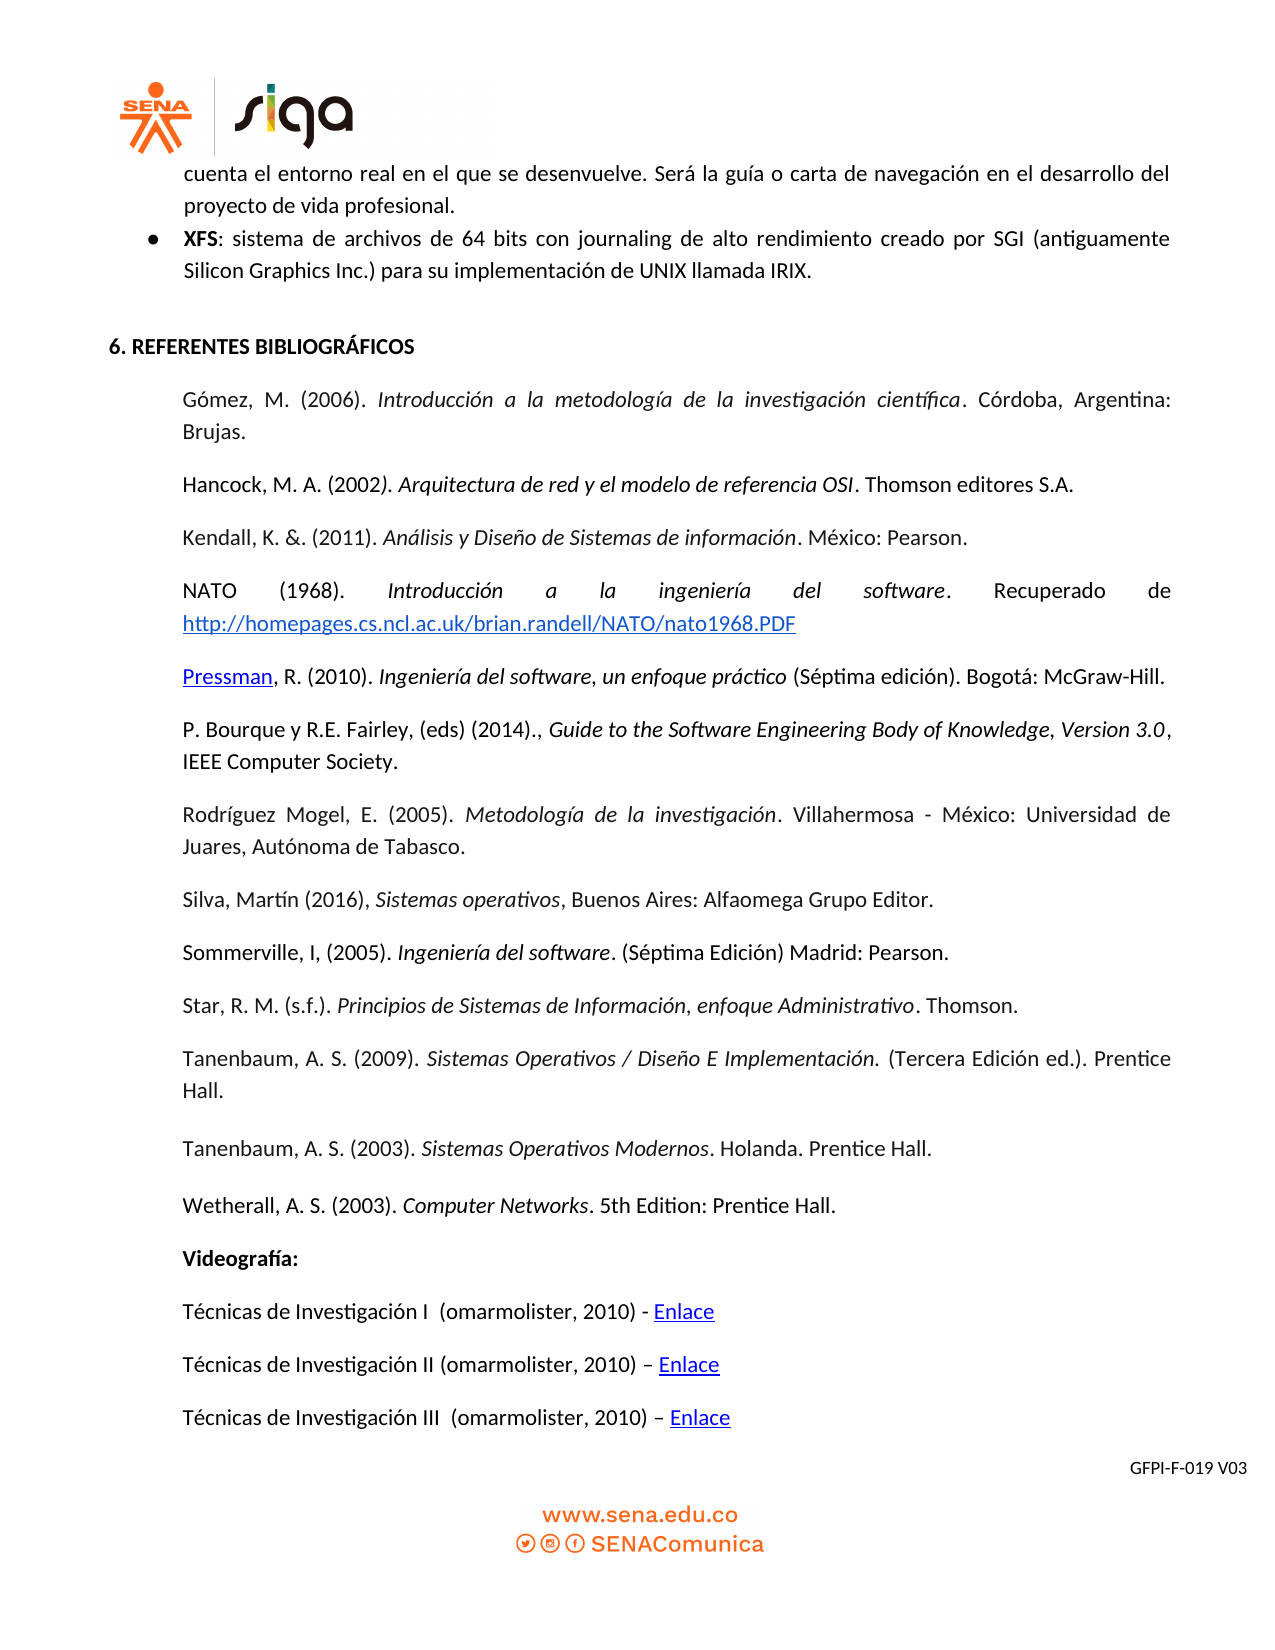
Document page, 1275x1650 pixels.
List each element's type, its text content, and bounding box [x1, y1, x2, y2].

text Hancock, M. A. (2002). Arquitectura de red y el modelo de referencia OSI. Thomson editores S.A. [182, 471, 1172, 498]
text Kendall, K. &. (2011). Análisis y Diseño de Sistemas de información. México: Pearson. [182, 523, 1172, 552]
text P. Bourque y R.E. Fairley, (eds) (2014)., Guide to the Software Engineering Body of Knowledge, Version 3.0, IEEE Computer Society. [182, 715, 1172, 775]
text Wetherall, A. S. (2003). Computer Networks. 5th Edition: Prentice Hall. [182, 1191, 1172, 1219]
list XFS: sistema de archivos de 64 bits con journaling de alto rendimiento creado por SGI (antiguamente Silicon Graphics Inc.) para su implementación de UNIX llamada IRIX. [146, 224, 1172, 284]
text NATO (1968). Introducción a la ingeniería del software. Recuperado de http://homepages.cs.ncl.ac.uk/brian.randell/NATO/nato1968.PDF [182, 577, 1172, 637]
text Pressman, R. (2010). Ingeniería del software, un enfoque práctico (Séptima edición). Bogotá: McGraw-Hill. [182, 662, 1172, 690]
text Videografía: [182, 1244, 1172, 1272]
text Tanenbaum, A. S. (2003). Sistemas Operativos Modernos. Holanda. Prentice Hall. [182, 1134, 1172, 1162]
text Tanenbaum, A. S. (2009). Sistemas Operativos / Diseño E Implementación. (Tercera Edición ed.). Prentice Hall. [182, 1044, 1172, 1104]
text Rodríguez Mogel, E. (2005). Metodología de la investigación. Villahermosa - México: Universidad de Juares, Autónoma de Tabasco. [182, 800, 1172, 860]
text Gómez, M. (2006). Introducción a la metodología de la investigación científica. Córdoba, Argentina: Brujas. [182, 385, 1172, 446]
picture [108, 73, 502, 160]
text Técnicas de Investigación I - Enlace [182, 1297, 1172, 1325]
text Técnicas de Investigación II – Enlace [182, 1350, 1172, 1378]
text Silva, Martín (2016), Sistemas operativos, Buenos Aires: Alfaomega Grupo Editor. [182, 885, 1172, 913]
picture [516, 1503, 764, 1553]
text 6. REFERENTES BIBLIOGRÁFICOS [109, 332, 1172, 360]
text Sommerville, I, (2005). Ingeniería del software. (Séptima Edición) Madrid: Pearson. [182, 938, 1172, 966]
text Star, R. M. (s.f.). Principios de Sistemas de Información, enfoque Administrativo. Thomson. [182, 991, 1172, 1019]
text Técnicas de Investigación III – Enlace [182, 1403, 1172, 1431]
